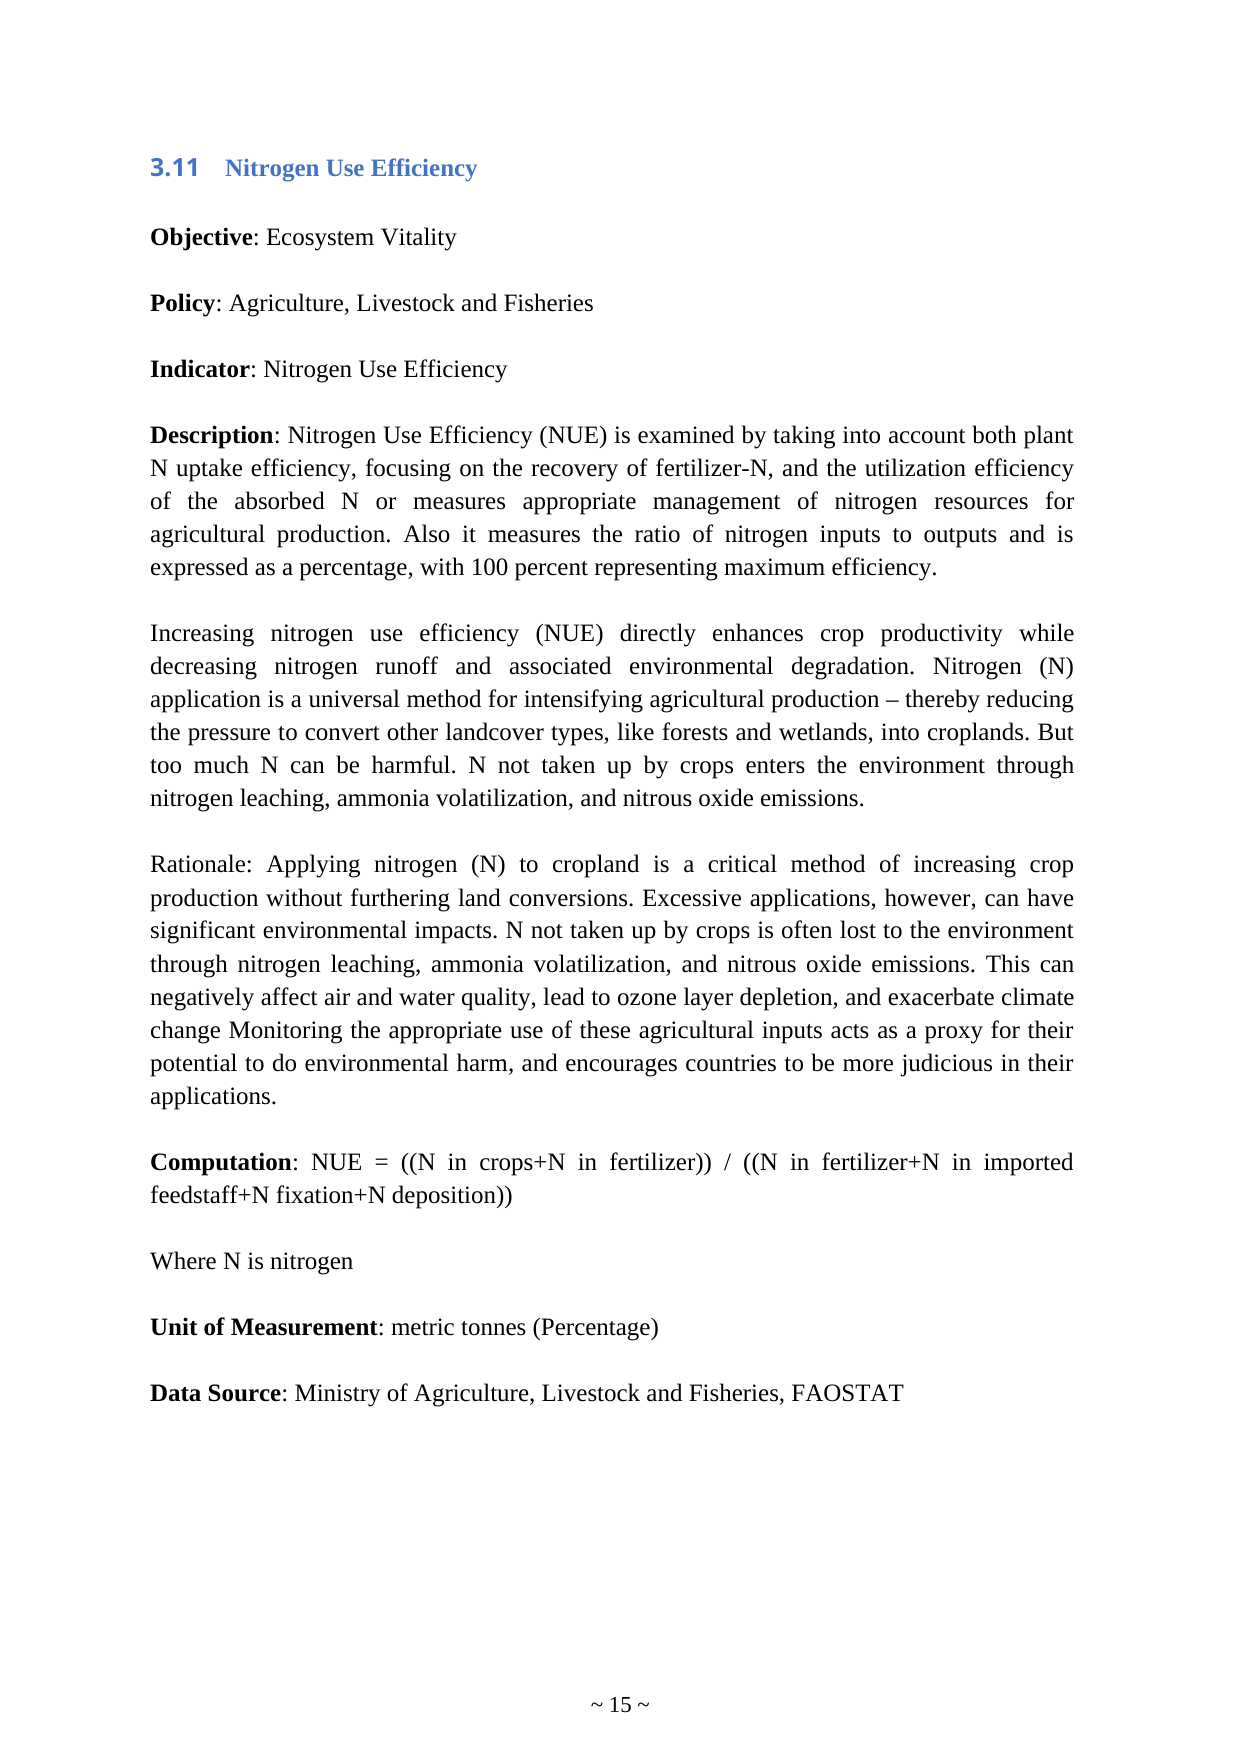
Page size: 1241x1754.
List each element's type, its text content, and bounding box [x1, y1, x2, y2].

text Data Source: Ministry of Agriculture, Livestock and Fisheries, FAOSTAT [150, 1378, 1075, 1407]
text Description: Nitrogen Use Efficiency (NUE) is examined by taking into account both plant N uptake efficiency, focusing on the recovery of fertilizer-N, and the utilization efficiency of the absorbed N or measures appropriate management of nitrogen resources for agricultural production. Also it measures the ratio of nitrogen inputs to outputs and is expressed as a percentage, with 100 percent representing maximum efficiency. [150, 420, 1075, 581]
text Policy: Agriculture, Livestock and Fisheries [150, 288, 1075, 317]
text Increasing nitrogen use efficiency (NUE) directly enhances crop productivity while decreasing nitrogen runoff and associated environmental degradation. Nitrogen (N) application is a universal method for intensifying agricultural production – thereby reducing the pressure to convert other landcover types, like forests and wetlands, into croplands. But too much N can be harmful. N not taken up by crops enters the environment through nitrogen leaching, ammonia volatilization, and nitrous oxide emissions. [150, 618, 1075, 812]
text Unit of Measurement: metric tonnes (Percentage) [150, 1312, 1075, 1341]
text Indicator: Nitrogen Use Efficiency [150, 354, 1075, 383]
text Computation: NUE = ((N in crops+N in fertilizer)) / ((N in fertilizer+N in imported feedstaff+N fixation+N deposition)) [150, 1147, 1075, 1208]
text Rationale: Applying nitrogen (N) to cropland is a critical method of increasing crop production without furthering land conversions. Excessive applications, however, can have significant environmental impacts. N not taken up by crops is often lost to the environment through nitrogen leaching, ammonia volatilization, and nitrous oxide emissions. This can negatively affect air and water quality, lead to ozone layer depletion, and exacerbate climate change Monitoring the appropriate use of these agricultural inputs acts as a proxy for their potential to do environmental harm, and encourages countries to be more judicious in their applications. [150, 849, 1075, 1109]
text Where N is nitrogen [150, 1246, 1075, 1274]
subtitle 3.11 Nitrogen Use Efficiency [150, 150, 1075, 184]
text Objective: Ecosystem Vitality [150, 222, 1075, 251]
